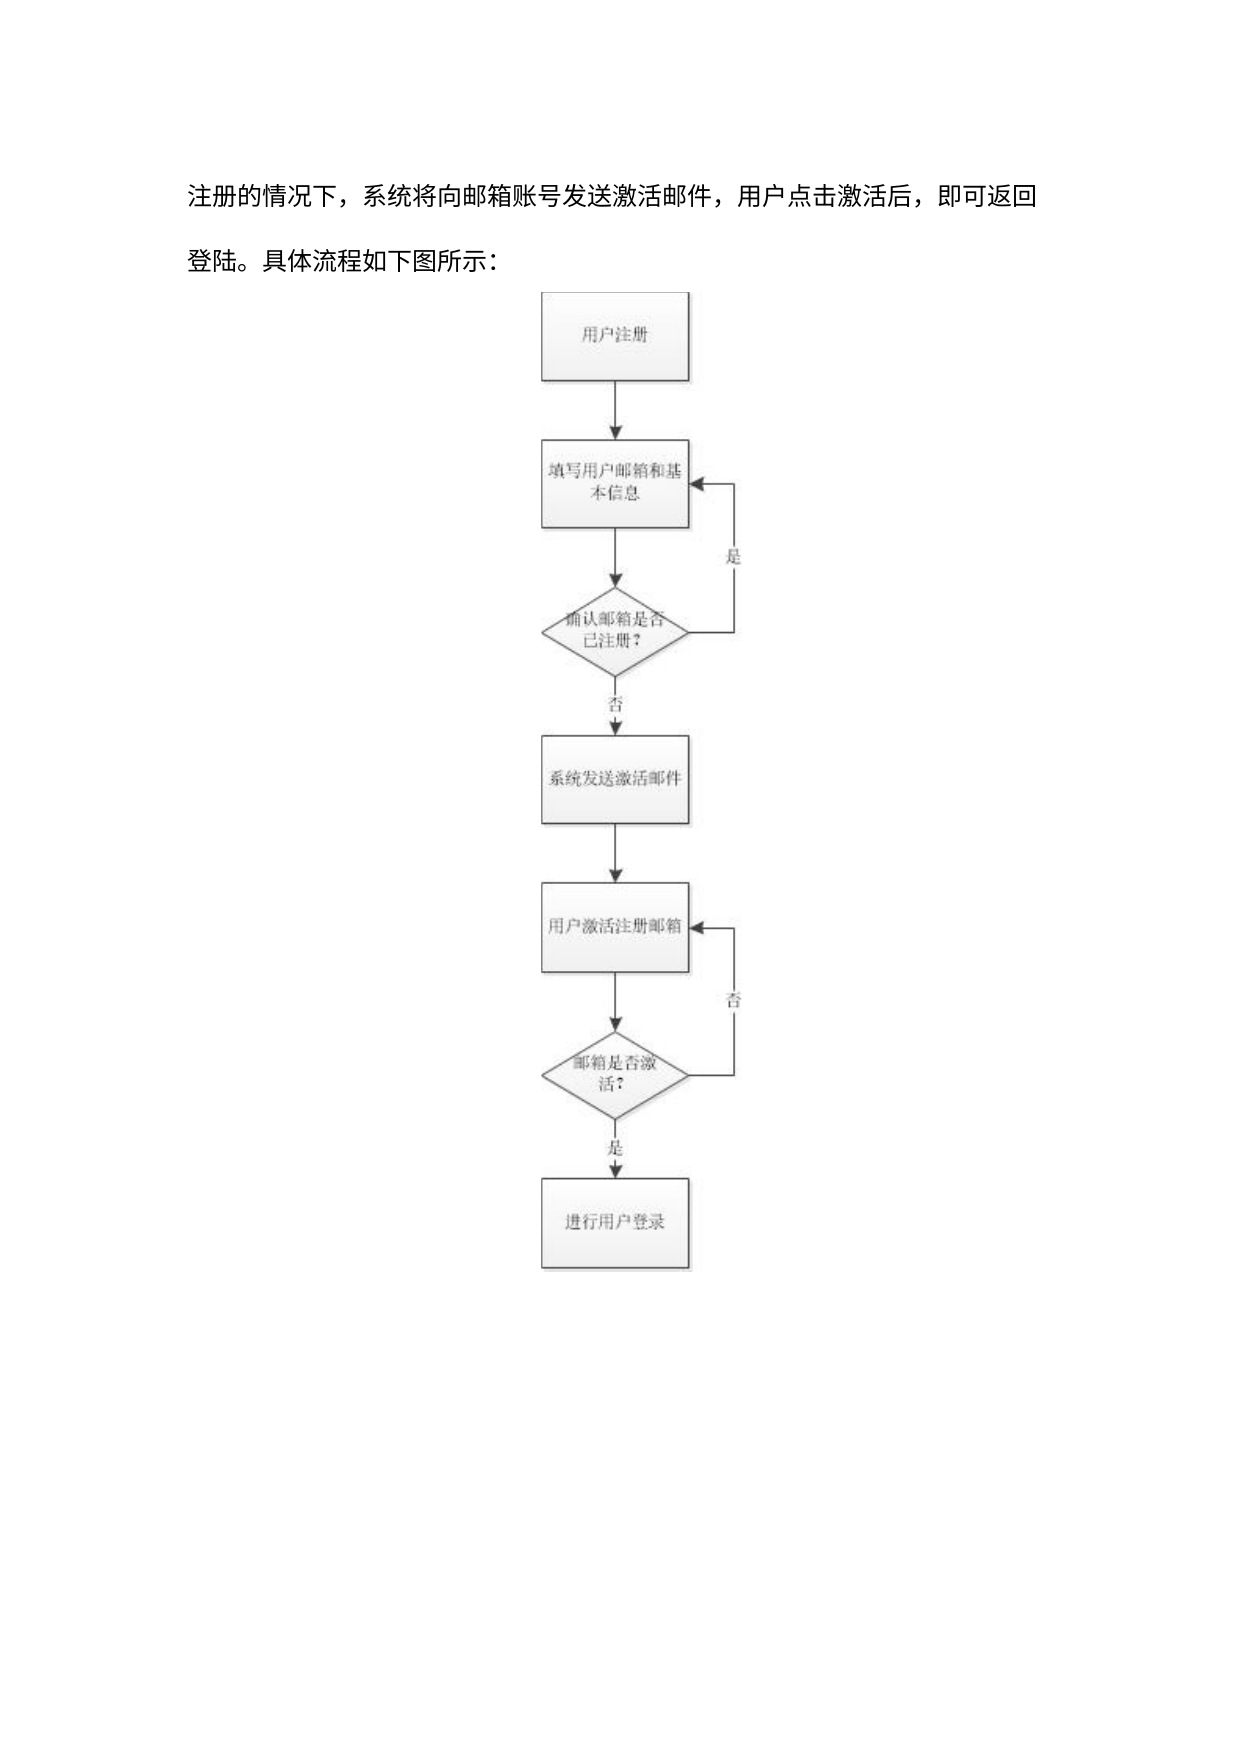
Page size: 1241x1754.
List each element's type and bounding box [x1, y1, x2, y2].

list [187, 162, 1053, 292]
picture [541, 292, 743, 1272]
